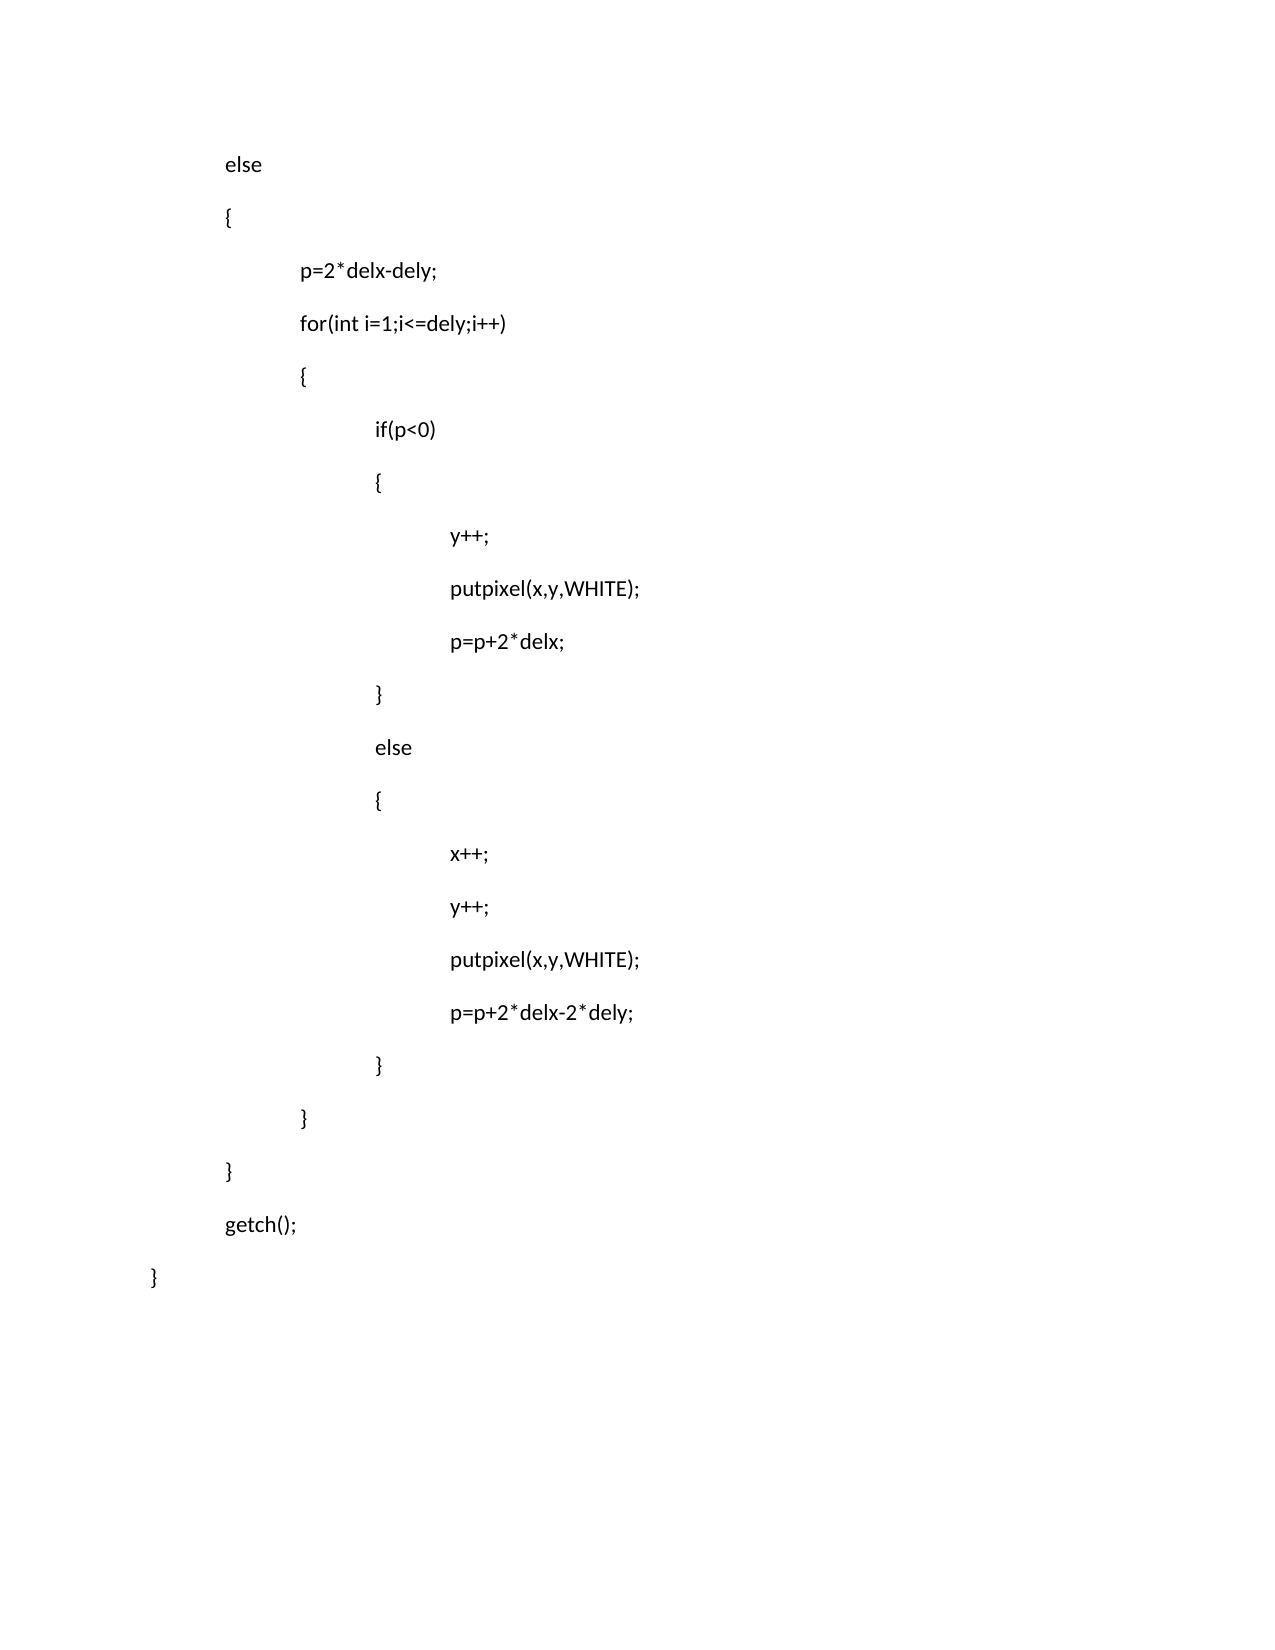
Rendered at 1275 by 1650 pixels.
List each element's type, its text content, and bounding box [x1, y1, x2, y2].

text p=p+2*delx-2*dely; [150, 998, 1125, 1026]
text putpixel(x,y,WHITE); [150, 574, 1125, 602]
text y++; [150, 892, 1125, 920]
text y++; [150, 521, 1125, 549]
text } [150, 680, 1125, 708]
text putpixel(x,y,WHITE); [150, 945, 1125, 973]
text x++; [150, 839, 1125, 867]
text for(int i=1;i<=dely;i++) [150, 309, 1125, 337]
text else [150, 733, 1125, 761]
text { [150, 203, 1125, 231]
text if(p<0) [150, 415, 1125, 443]
text } [150, 1104, 1125, 1132]
text { [150, 786, 1125, 814]
text else [150, 150, 1125, 178]
text { [150, 468, 1125, 496]
text p=p+2*delx; [150, 627, 1125, 655]
text } [150, 1051, 1125, 1079]
text } [150, 1263, 1125, 1291]
text p=2*delx-dely; [150, 256, 1125, 284]
text } [150, 1157, 1125, 1185]
text getch(); [150, 1210, 1125, 1238]
text { [150, 362, 1125, 390]
